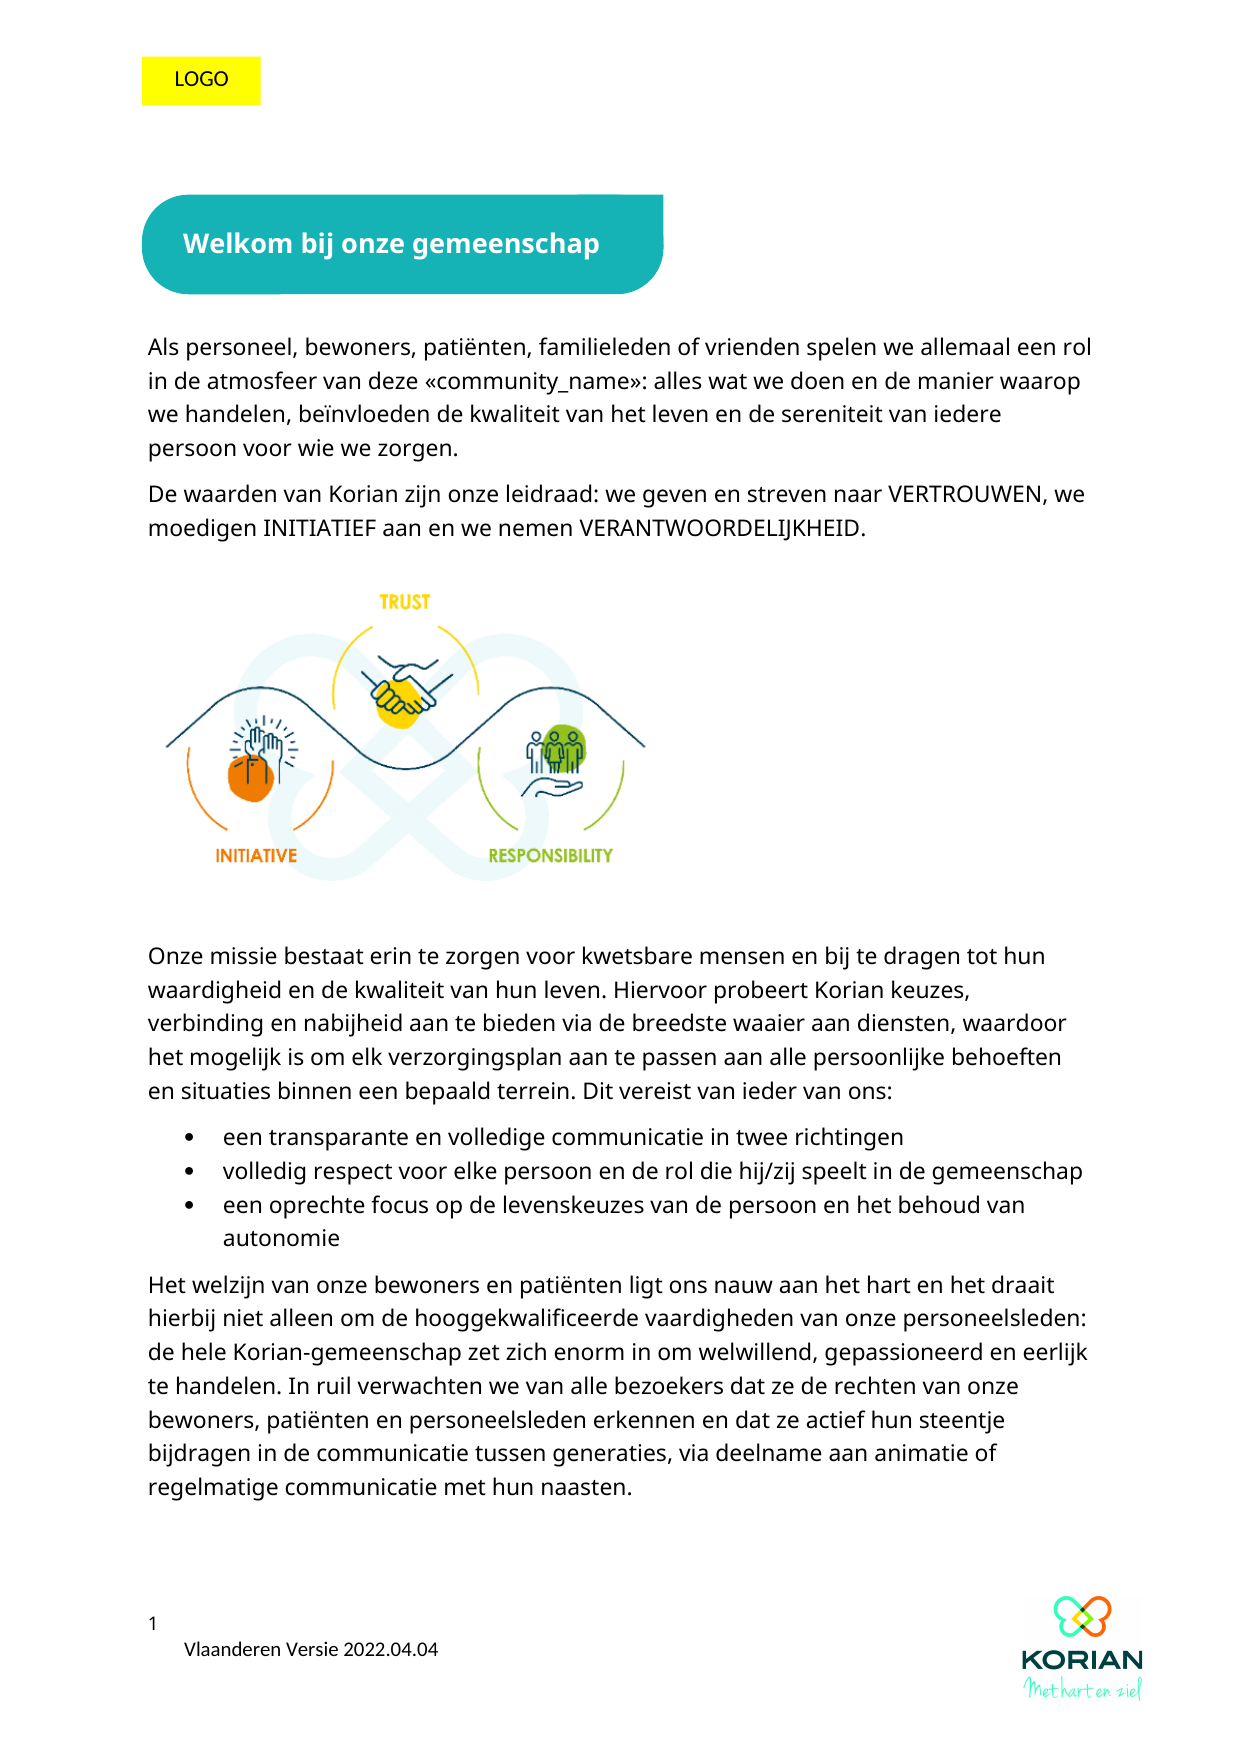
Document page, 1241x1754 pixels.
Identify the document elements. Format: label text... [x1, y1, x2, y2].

list een transparante en volledige communicatie in twee richtingen [185, 1121, 1092, 1152]
picture [1022, 1596, 1143, 1701]
text De waarden van Korian zijn onze leidraad: we geven en streven naar VERTROUWEN, we moedigen INITIATIEF aan en we nemen VERANTWOORDELIJKHEID. [148, 478, 1092, 543]
list volledig respect voor elke persoon en de rol die hij/zij speelt in de gemeenschap [185, 1155, 1092, 1186]
text Onze missie bestaat erin te zorgen voor kwetsbare mensen en bij te dragen tot hun waardigheid en de kwaliteit van hun leven. Hiervoor probeert Korian keuzes, verbinding en nabijheid aan te bieden via de breedste waaier aan diensten, waardoor het mogelijk is om elk verzorgingsplan aan te passen aan alle persoonlijke behoeften en situaties binnen een bepaald terrein. Dit vereist van ieder van ons: [148, 940, 1092, 1106]
text Als personeel, bewoners, patiënten, familieleden of vrienden spelen we allemaal een rol in de atmosfeer van deze «community_name»: alles wat we doen en de manier waarop we handelen, beïnvloeden de kwaliteit van het leven en de sereniteit van iedere persoon voor wie we zorgen. [148, 331, 1092, 463]
text Welkom bij onze gemeenschap [148, 224, 1092, 261]
list een oprechte focus op de levenskeuzes van de persoon en het behoud van autonomie [185, 1189, 1092, 1254]
text Het welzijn van onze bewoners en patiënten ligt ons nauw aan het hart en het draait hierbij niet alleen om de hooggekwalificeerde vaardigheden van onze personeelsleden: de hele Korian-gemeenschap zet zich enorm in om welwillend, gepassioneerd en eerlijk te handelen. In ruil verwachten we van alle bezoekers dat ze de rechten van onze bewoners, patiënten en personeelsleden erkennen en dat ze actief hun steentje bijdragen in de communicatie tussen generaties, via deelname aan animatie of regelmatige communicatie met hun naasten. [148, 1269, 1092, 1502]
